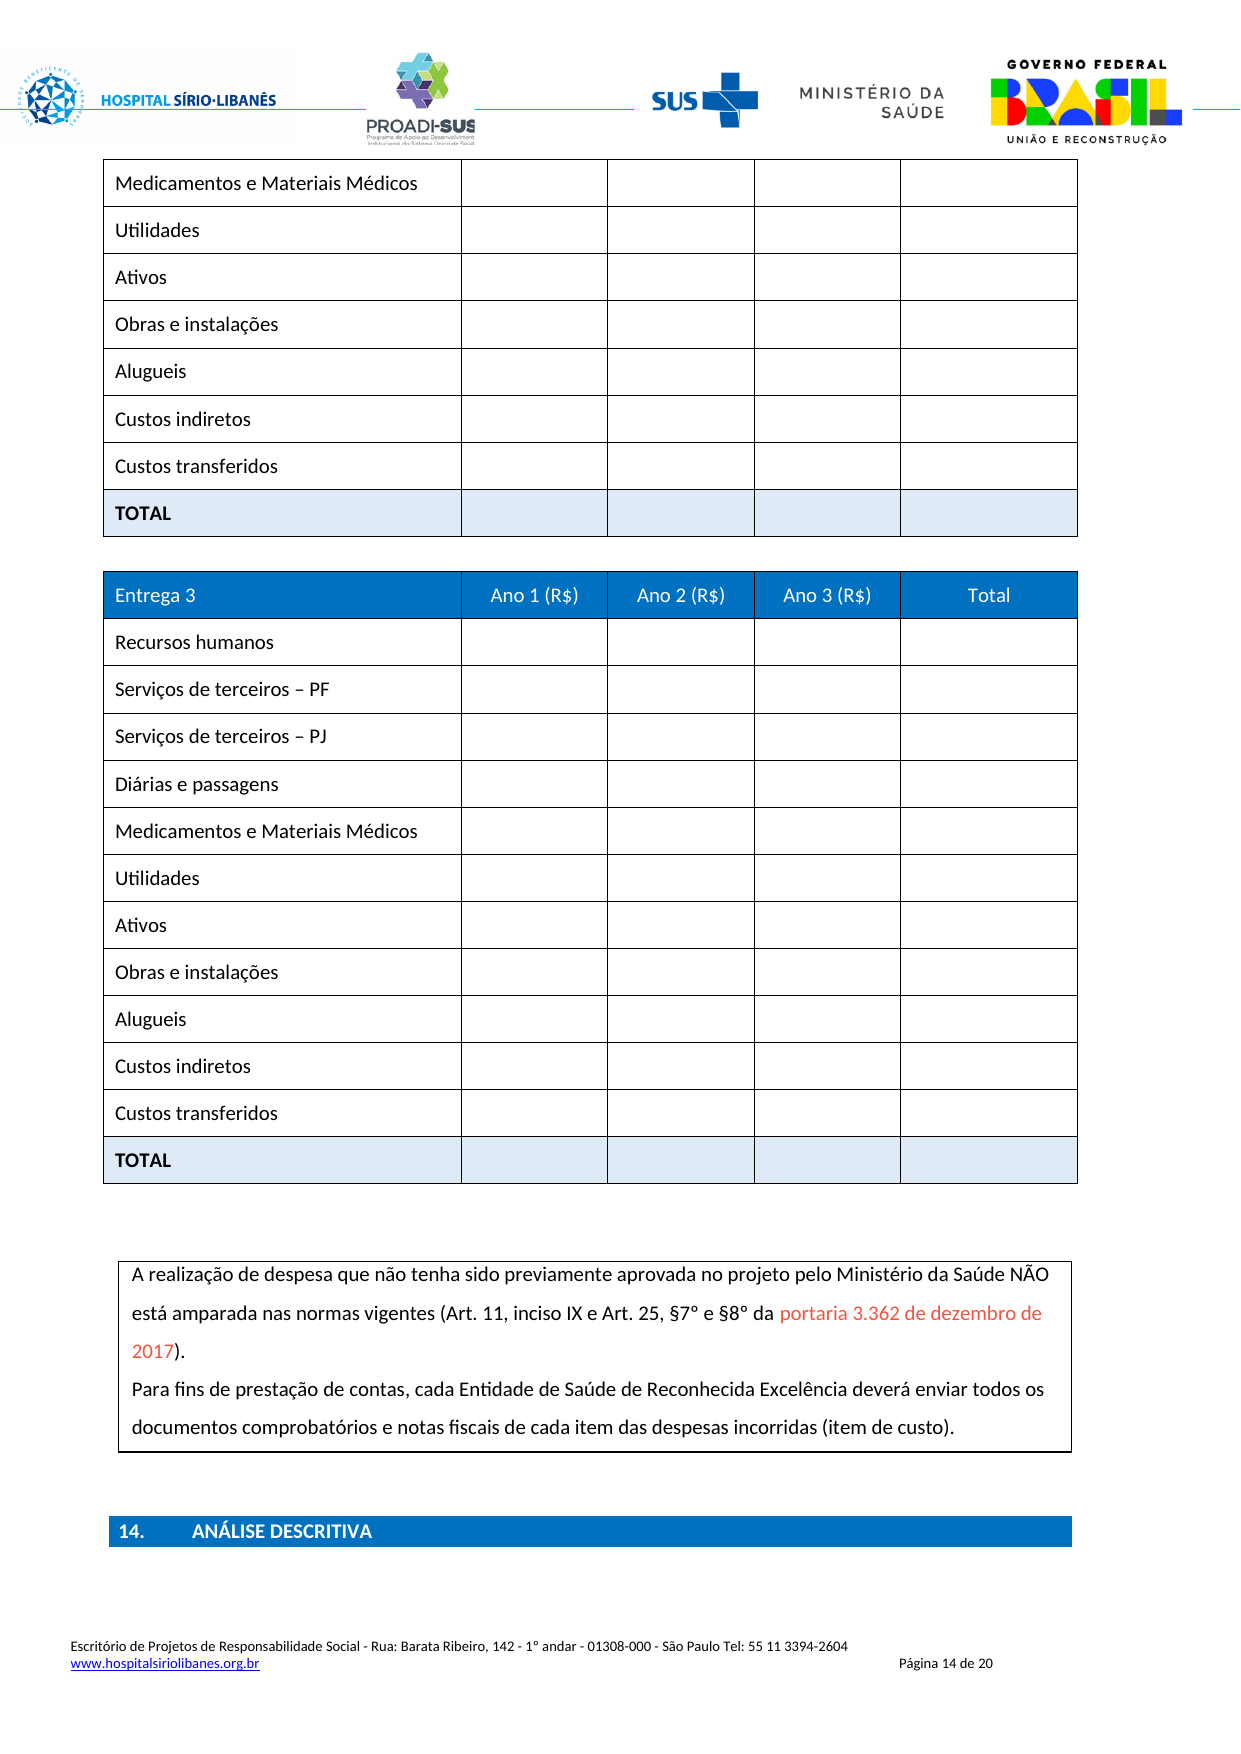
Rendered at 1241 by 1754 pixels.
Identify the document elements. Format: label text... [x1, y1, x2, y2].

table_cell [901, 902, 1077, 948]
table_header Entrega 3 [104, 572, 461, 618]
table_cell [901, 349, 1077, 394]
table_cell [462, 349, 607, 394]
table_cell [608, 996, 754, 1042]
table_cell [755, 666, 900, 712]
table_cell [755, 996, 900, 1042]
table_cell [608, 443, 754, 489]
table_cell Custos transferidos [104, 443, 461, 489]
table_cell [901, 761, 1077, 807]
table_cell [901, 1137, 1077, 1183]
table_cell [755, 301, 900, 347]
table_cell Serviços de terceiros – PJ [104, 714, 461, 759]
table_cell [462, 855, 607, 901]
table_cell Custos transferidos [104, 1090, 461, 1136]
table_cell [462, 902, 607, 948]
picture [0, 45, 297, 108]
table_cell [901, 396, 1077, 442]
table_cell [608, 301, 754, 347]
table_cell [462, 761, 607, 807]
table_cell [608, 619, 754, 665]
table_cell TOTAL [104, 1137, 461, 1183]
table_cell [462, 207, 607, 253]
table_cell [608, 1043, 754, 1089]
table_cell [755, 396, 900, 442]
table_cell [901, 443, 1077, 489]
table_cell [755, 949, 900, 995]
table_cell [462, 949, 607, 995]
table_cell [608, 490, 754, 536]
table_cell [608, 902, 754, 948]
table_cell [462, 666, 607, 712]
table_cell [755, 1137, 900, 1183]
table_cell [608, 349, 754, 394]
table_cell [462, 301, 607, 347]
table_cell [608, 207, 754, 253]
table_header Ano 3 (R$) [755, 572, 900, 618]
table_header A realização de despesa que não tenha sido previamente aprovada no projeto pelo Ministério da Saúde NÃO está amparada nas normas vigentes (Art. 11, inciso IX e Art. 25, §7º e §8º da portaria 3.362 de dezembro de 2017). Para fins de prestação de contas, cada Entidade de Saúde de Reconhecida Excelência deverá enviar todos os documentos comprobatórios e notas fiscais de cada item das despesas incorridas (item de custo). [119, 1262, 1071, 1451]
table_cell [755, 902, 900, 948]
table_cell [755, 761, 900, 807]
table_cell [901, 808, 1077, 854]
table_cell [755, 714, 900, 759]
table_cell Obras e instalações [104, 949, 461, 995]
picture [634, 32, 1193, 159]
table_cell [608, 808, 754, 854]
table_cell [462, 490, 607, 536]
table_cell Custos indiretos [104, 1043, 461, 1089]
table_cell [901, 949, 1077, 995]
table_cell Alugueis [104, 996, 461, 1042]
table_cell Utilidades [104, 855, 461, 901]
table_cell [608, 855, 754, 901]
table_cell [462, 1043, 607, 1089]
table_cell [608, 761, 754, 807]
table_cell [462, 808, 607, 854]
table_cell [755, 1043, 900, 1089]
table_cell [462, 619, 607, 665]
table_cell [608, 160, 754, 206]
table_cell TOTAL [104, 490, 461, 536]
table_cell [901, 855, 1077, 901]
table_header Total [901, 572, 1077, 618]
table_cell [901, 490, 1077, 536]
table_cell Diárias e passagens [104, 761, 461, 807]
table_cell [901, 301, 1077, 347]
table_cell [901, 254, 1077, 300]
subtitle ANÁLISE DESCRITIVA [110, 1517, 1071, 1546]
table_cell Recursos humanos [104, 619, 461, 665]
table_cell [462, 714, 607, 759]
table_cell [462, 996, 607, 1042]
table_cell [608, 254, 754, 300]
table_cell [901, 160, 1077, 206]
table_cell [462, 254, 607, 300]
table_cell Utilidades [104, 207, 461, 253]
table_cell [608, 396, 754, 442]
table_cell [755, 619, 900, 665]
table_cell Medicamentos e Materiais Médicos [104, 808, 461, 854]
table_cell [608, 1090, 754, 1136]
table_cell [755, 349, 900, 394]
table_cell [755, 1090, 900, 1136]
table_cell Custos indiretos [104, 396, 461, 442]
table_cell [901, 996, 1077, 1042]
picture [365, 50, 475, 144]
table_cell [755, 207, 900, 253]
table_cell [901, 714, 1077, 759]
table_cell Ativos [104, 902, 461, 948]
table_cell [608, 714, 754, 759]
table_cell [462, 443, 607, 489]
table_cell [755, 855, 900, 901]
table_cell Serviços de terceiros – PF [104, 666, 461, 712]
table_header Ano 2 (R$) [608, 572, 754, 618]
picture [0, 111, 297, 146]
table_cell [608, 949, 754, 995]
table_cell [608, 666, 754, 712]
table_cell [755, 808, 900, 854]
table_cell [755, 490, 900, 536]
table_cell Medicamentos e Materiais Médicos [104, 160, 461, 206]
table_cell [462, 160, 607, 206]
table_cell [901, 666, 1077, 712]
table_cell [901, 619, 1077, 665]
table_cell [901, 1090, 1077, 1136]
table_cell Alugueis [104, 349, 461, 394]
table_cell [755, 160, 900, 206]
table_cell [608, 1137, 754, 1183]
table_cell [462, 1090, 607, 1136]
table_cell [901, 207, 1077, 253]
table_cell [462, 396, 607, 442]
table_cell [755, 443, 900, 489]
table_cell [901, 1043, 1077, 1089]
table_header Ano 1 (R$) [462, 572, 607, 618]
table_cell Ativos [104, 254, 461, 300]
table_cell [462, 1137, 607, 1183]
table_cell [755, 254, 900, 300]
table_cell Obras e instalações [104, 301, 461, 347]
